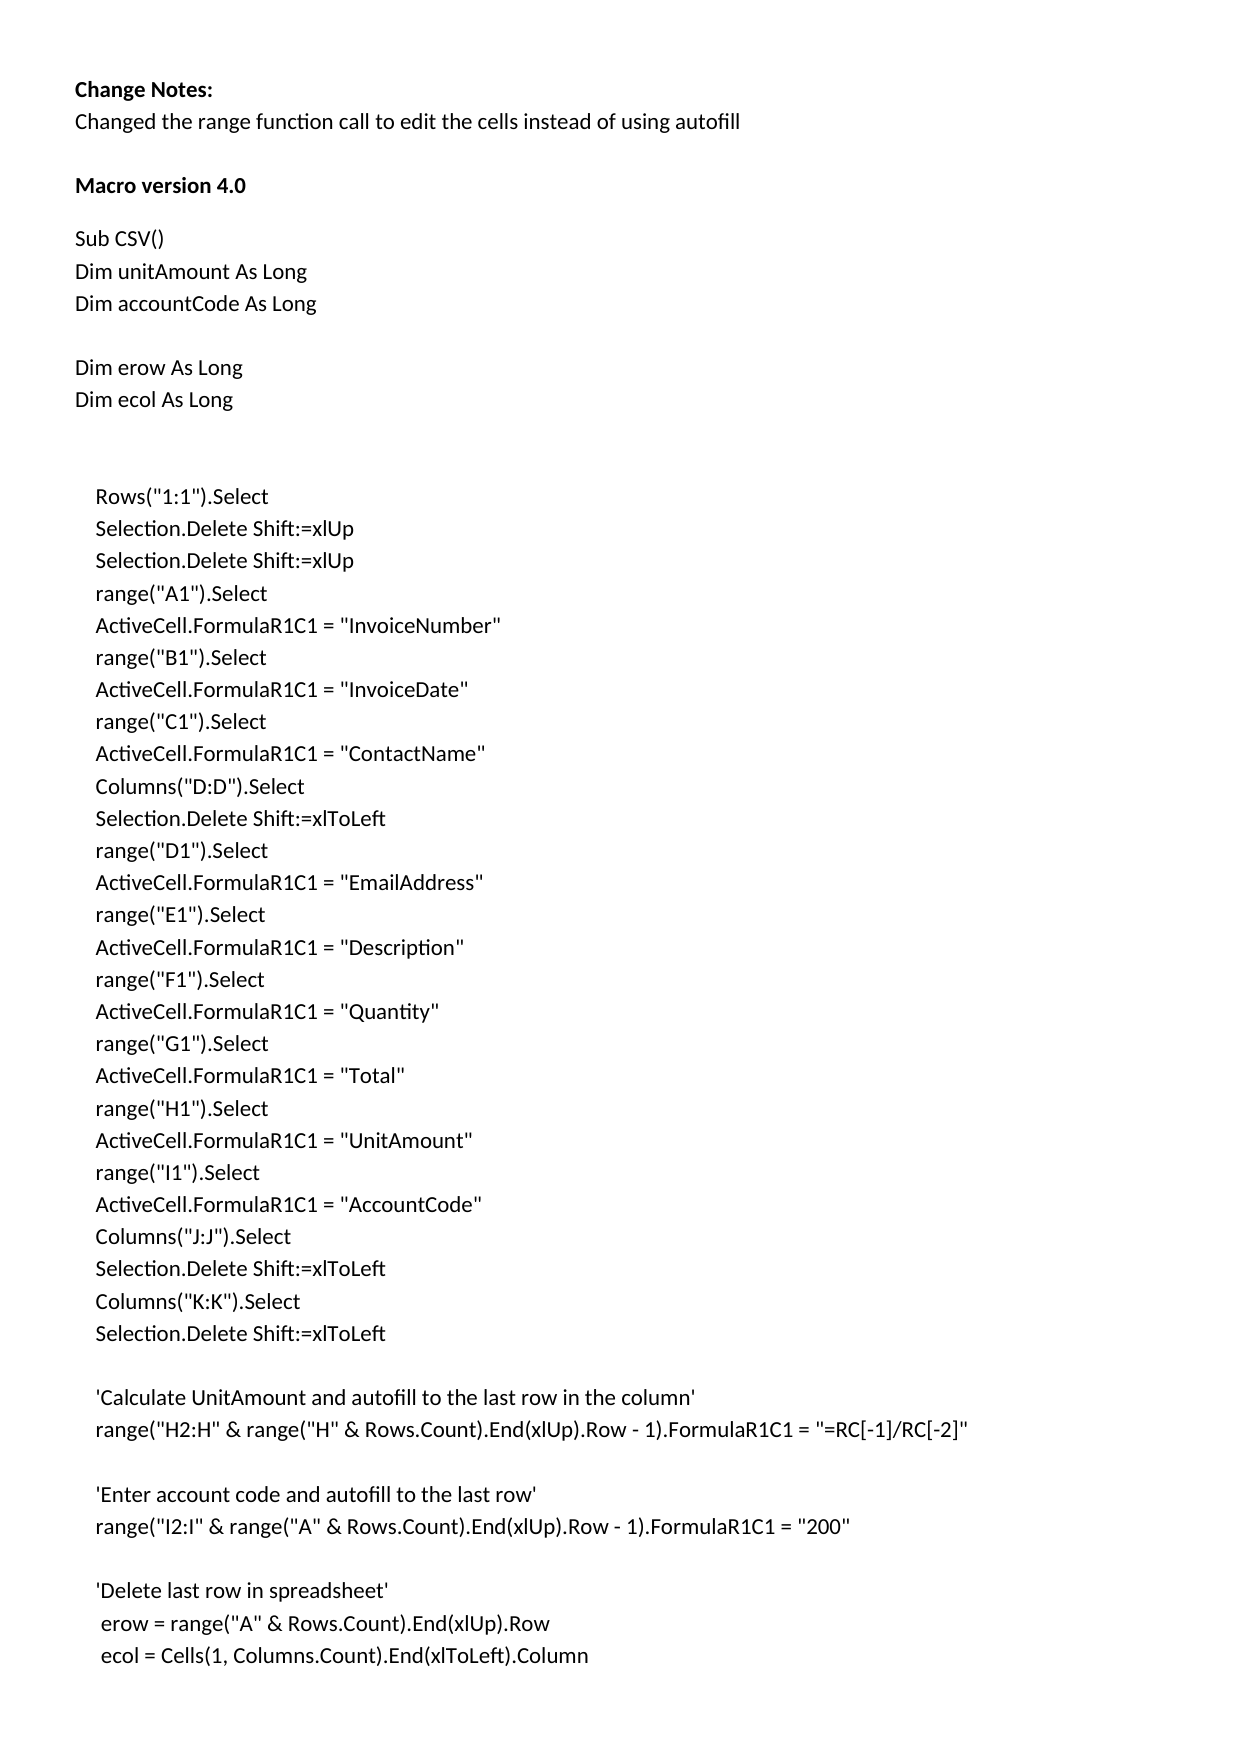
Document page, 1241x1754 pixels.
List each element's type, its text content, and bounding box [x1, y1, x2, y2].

text Selection.Delete Shift:=xlUp [75, 514, 1165, 542]
text Macro version 4.0 [75, 172, 1165, 199]
text Change Notes: [75, 75, 1165, 103]
text range("G1").Select [75, 1029, 1165, 1057]
text Dim unitAmount As Long [75, 257, 1165, 285]
text Columns("D:D").Select [75, 772, 1165, 800]
text Columns("K:K").Select [75, 1287, 1165, 1315]
text ActiveCell.FormulaR1C1 = "InvoiceDate" [75, 675, 1165, 703]
text range("E1").Select [75, 901, 1165, 928]
text ActiveCell.FormulaR1C1 = "UnitAmount" [75, 1126, 1165, 1154]
text Dim erow As Long [75, 353, 1165, 381]
text range("I1").Select [75, 1158, 1165, 1186]
text 'Delete last row in spreadsheet' [75, 1576, 1165, 1604]
text ActiveCell.FormulaR1C1 = "EmailAddress" [75, 868, 1165, 896]
text 'Enter account code and autofill to the last row' [75, 1480, 1165, 1508]
text ActiveCell.FormulaR1C1 = "Total" [75, 1061, 1165, 1089]
text Rows("1:1").Select [75, 482, 1165, 510]
text erow = range("A" & Rows.Count).End(xlUp).Row [75, 1609, 1165, 1637]
text range("D1").Select [75, 836, 1165, 864]
text range("I2:I" & range("A" & Rows.Count).End(xlUp).Row - 1).FormulaR1C1 = "200" [75, 1512, 1165, 1540]
text Selection.Delete Shift:=xlToLeft [75, 1254, 1165, 1283]
text Changed the range function call to edit the cells instead of using autofill [75, 107, 1165, 135]
text Dim ecol As Long [75, 386, 1165, 413]
text range("H1").Select [75, 1094, 1165, 1122]
text Selection.Delete Shift:=xlUp [75, 546, 1165, 574]
text Sub CSV() [75, 224, 1165, 253]
text ActiveCell.FormulaR1C1 = "InvoiceNumber" [75, 611, 1165, 639]
text Dim accountCode As Long [75, 289, 1165, 317]
text ActiveCell.FormulaR1C1 = "AccountCode" [75, 1190, 1165, 1218]
text ActiveCell.FormulaR1C1 = "ContactName" [75, 739, 1165, 768]
text ActiveCell.FormulaR1C1 = "Description" [75, 933, 1165, 961]
text Selection.Delete Shift:=xlToLeft [75, 1319, 1165, 1347]
text range("B1").Select [75, 643, 1165, 671]
text 'Calculate UnitAmount and autofill to the last row in the column' [75, 1383, 1165, 1411]
text ActiveCell.FormulaR1C1 = "Quantity" [75, 997, 1165, 1025]
text range("A1").Select [75, 579, 1165, 607]
text range("F1").Select [75, 965, 1165, 993]
text range("H2:H" & range("H" & Rows.Count).End(xlUp).Row - 1).FormulaR1C1 = "=RC[-1]/RC[-2]" [75, 1416, 1165, 1443]
text Selection.Delete Shift:=xlToLeft [75, 804, 1165, 832]
text Columns("J:J").Select [75, 1222, 1165, 1250]
text ecol = Cells(1, Columns.Count).End(xlToLeft).Column [75, 1641, 1165, 1669]
text range("C1").Select [75, 707, 1165, 735]
